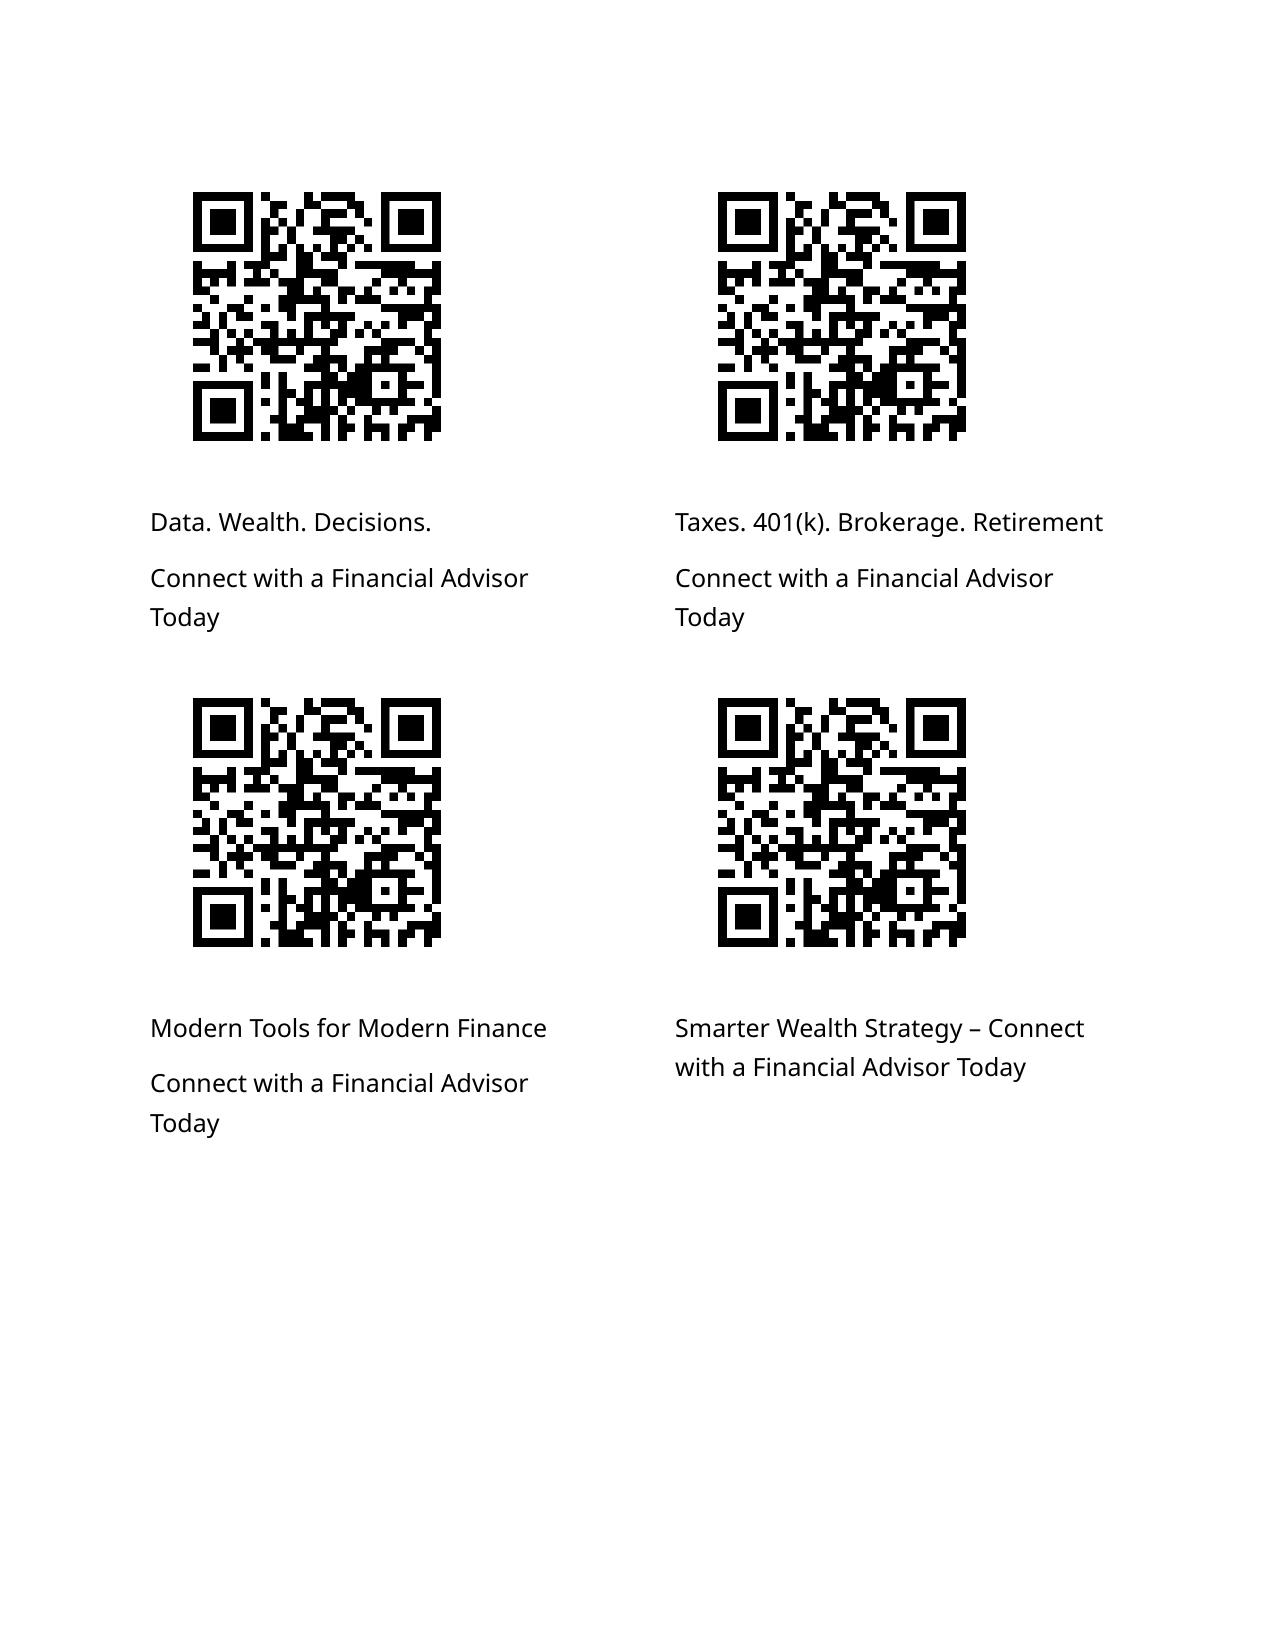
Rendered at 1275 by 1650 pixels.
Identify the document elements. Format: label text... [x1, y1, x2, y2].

picture [675, 655, 1008, 989]
picture [675, 150, 1008, 483]
text Modern Tools for Modern Finance [150, 1010, 600, 1044]
picture [150, 150, 483, 483]
text Connect with a Financial Advisor Today [675, 561, 1125, 634]
picture [150, 655, 483, 989]
text Connect with a Financial Advisor Today [150, 561, 600, 634]
text Connect with a Financial Advisor Today [150, 1066, 600, 1139]
text Taxes. 401(k). Brokerage. Retirement [675, 505, 1125, 539]
text Smarter Wealth Strategy – Connect with a Financial Advisor Today [675, 1010, 1125, 1083]
text Data. Wealth. Decisions. [150, 505, 600, 539]
